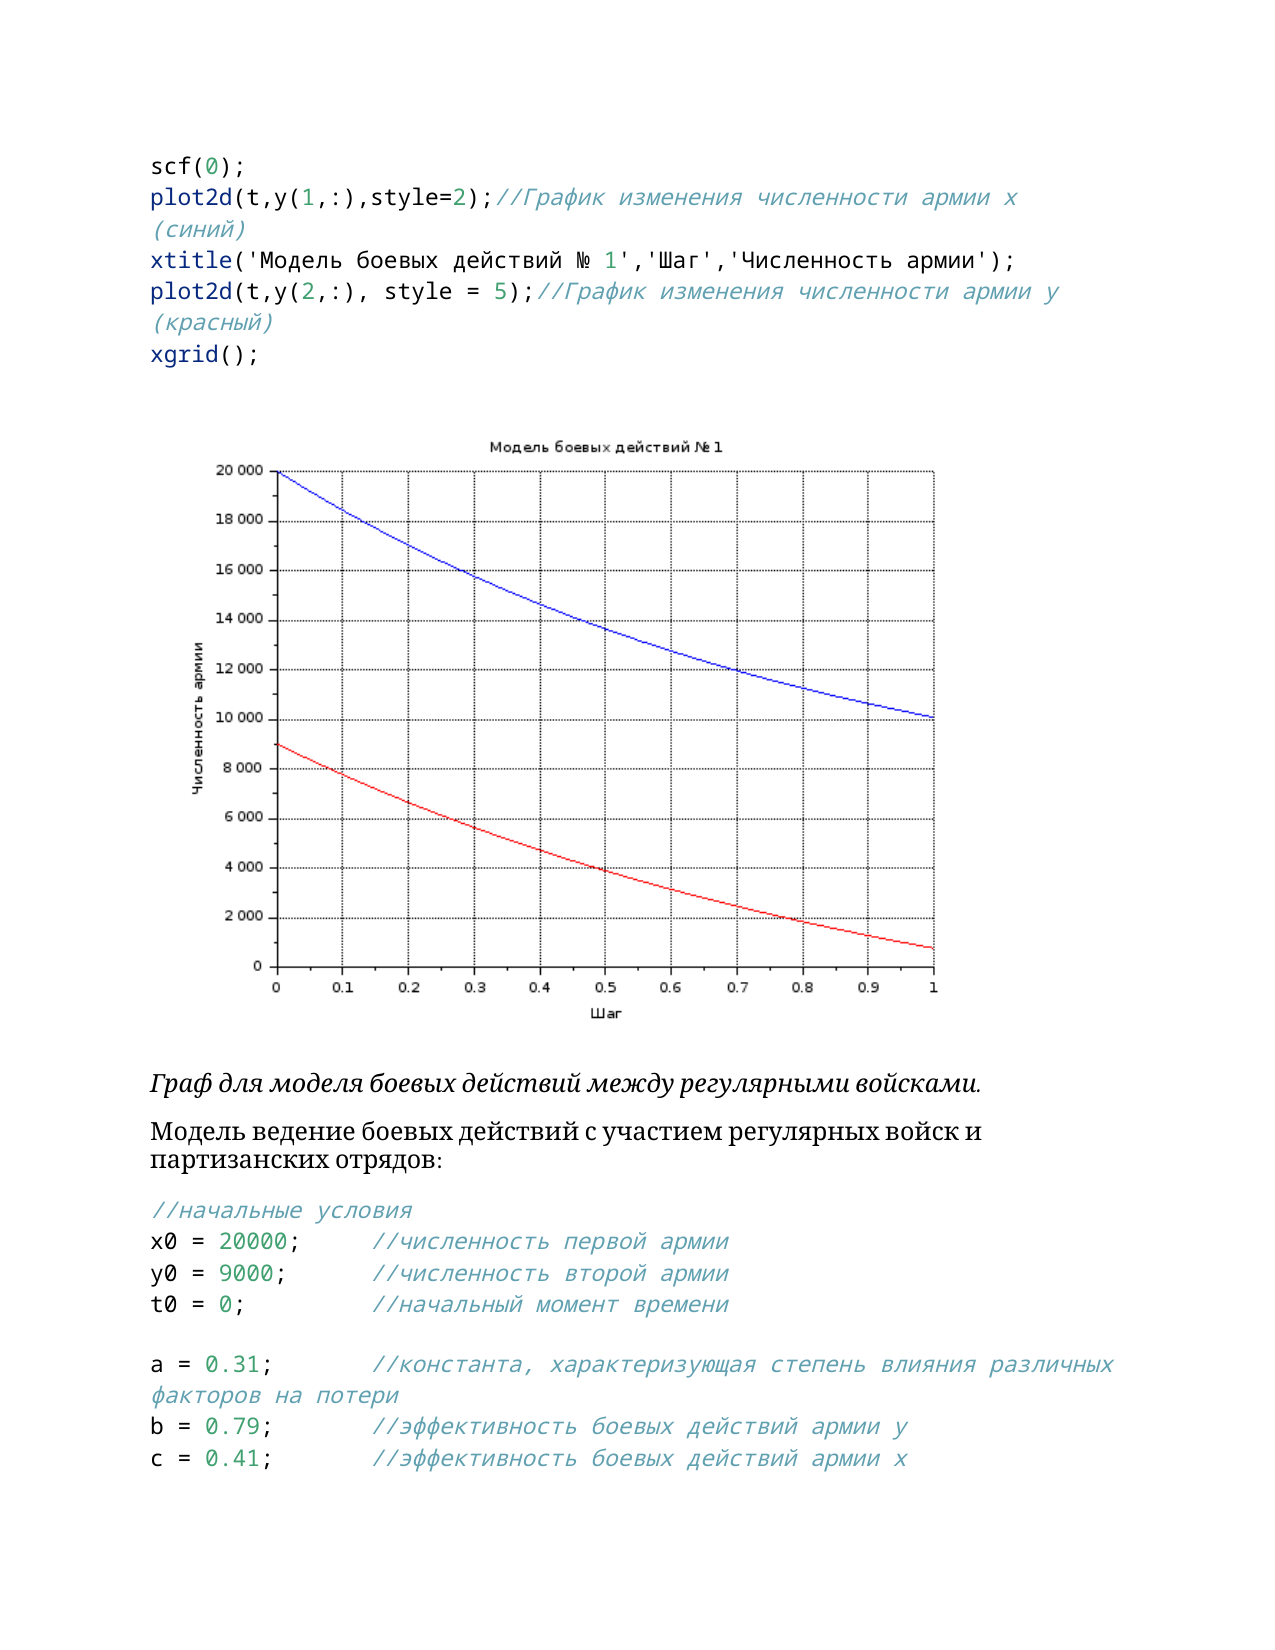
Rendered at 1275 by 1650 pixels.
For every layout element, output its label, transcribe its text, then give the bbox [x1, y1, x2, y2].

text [150, 150, 1125, 369]
text Граф для моделя боевых действий между регулярными войсками. [150, 1070, 1125, 1099]
picture [168, 389, 1044, 1050]
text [150, 1194, 1125, 1473]
text Модель ведение боевых действий с участием регулярных войск и партизанских отрядов: [150, 1118, 1125, 1175]
